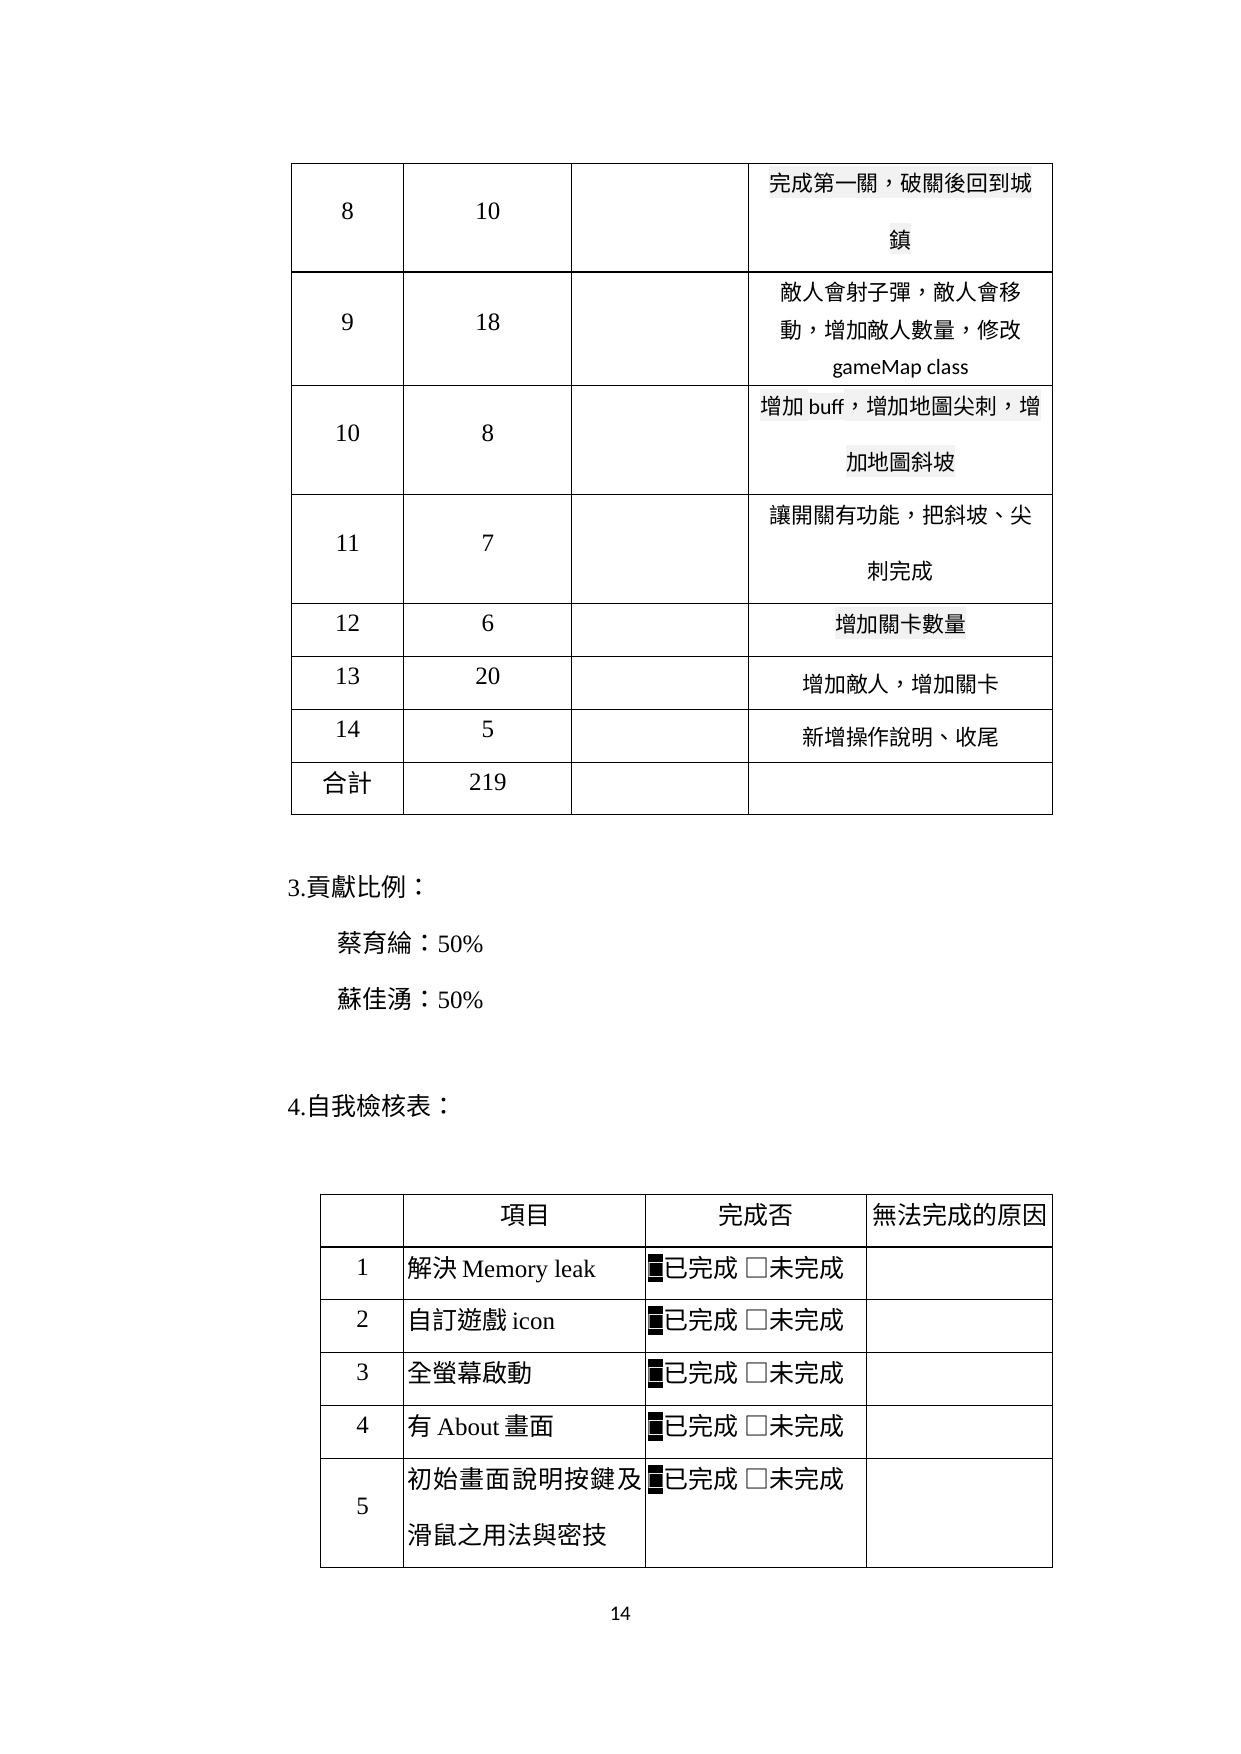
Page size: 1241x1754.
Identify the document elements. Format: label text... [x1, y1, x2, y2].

table_header 無法完成的原因 [867, 1195, 1052, 1246]
table_cell 13 [292, 657, 403, 709]
table_cell 10 [404, 164, 571, 271]
table_cell 讓開關有功能，把斜坡、尖刺完成 [749, 495, 1052, 603]
table_cell □已完成 □未完成 [646, 1248, 866, 1299]
table_cell 有About畫面 [404, 1406, 645, 1458]
table_cell 初始畫面說明按鍵及滑鼠之用法與密技 [404, 1459, 645, 1567]
table_cell [572, 657, 748, 709]
table_cell 增加敵人，增加關卡 [749, 657, 1052, 709]
table_cell □已完成 □未完成 [646, 1459, 866, 1567]
table_cell 9 [292, 273, 403, 385]
table_cell 自訂遊戲icon [404, 1300, 645, 1352]
table_cell 7 [404, 495, 571, 603]
table_header 項目 [404, 1195, 645, 1246]
table_cell [572, 710, 748, 762]
table_cell [749, 763, 1052, 814]
table_cell [867, 1406, 1052, 1458]
table_cell [867, 1353, 1052, 1405]
table_cell [572, 164, 748, 271]
table_cell 完成第一關，破關後回到城鎮 [749, 164, 1052, 271]
text 蔡育綸：50% [187, 923, 1053, 960]
table_cell 敵人會射子彈，敵人會移動，增加敵人數量，修改gameMap class [749, 273, 1052, 385]
table_cell 219 [404, 763, 571, 814]
table_cell □已完成 □未完成 [646, 1300, 866, 1352]
table_cell [572, 495, 748, 603]
table_cell [572, 386, 748, 494]
table_cell 增加關卡數量 [749, 604, 1052, 656]
table_cell 6 [404, 604, 571, 656]
table_cell 20 [404, 657, 571, 709]
table_cell [867, 1248, 1052, 1299]
table_cell 8 [292, 164, 403, 271]
table_header 完成否 [646, 1195, 866, 1246]
table_cell [572, 763, 748, 814]
table_cell 全螢幕啟動 [404, 1353, 645, 1405]
table_cell 5 [404, 710, 571, 762]
table_cell 11 [292, 495, 403, 603]
text 4.自我檢核表： [187, 1086, 1053, 1123]
table_cell [867, 1300, 1052, 1352]
table_cell 12 [292, 604, 403, 656]
table_cell [572, 604, 748, 656]
table_cell 14 [292, 710, 403, 762]
table_cell 1 [321, 1248, 403, 1299]
text 3.貢獻比例： [187, 867, 1053, 905]
table_cell 解決Memory leak [404, 1248, 645, 1299]
table_cell 2 [321, 1300, 403, 1352]
table_cell □已完成 □未完成 [646, 1406, 866, 1458]
text 蘇佳湧：50% [187, 978, 1053, 1016]
table_cell [572, 273, 748, 385]
table_cell 合計 [292, 763, 403, 814]
table_cell 3 [321, 1353, 403, 1405]
table_cell □已完成 □未完成 [646, 1353, 866, 1405]
table_cell 10 [292, 386, 403, 494]
table_cell 新增操作說明、收尾 [749, 710, 1052, 762]
table_cell 4 [321, 1406, 403, 1458]
table_cell 增加buff，增加地圖尖刺，增加地圖斜坡 [749, 386, 1052, 494]
table_cell 8 [404, 386, 571, 494]
table_cell 18 [404, 273, 571, 385]
table_cell 5 [321, 1459, 403, 1567]
table_header [321, 1195, 403, 1246]
table_cell [867, 1459, 1052, 1567]
